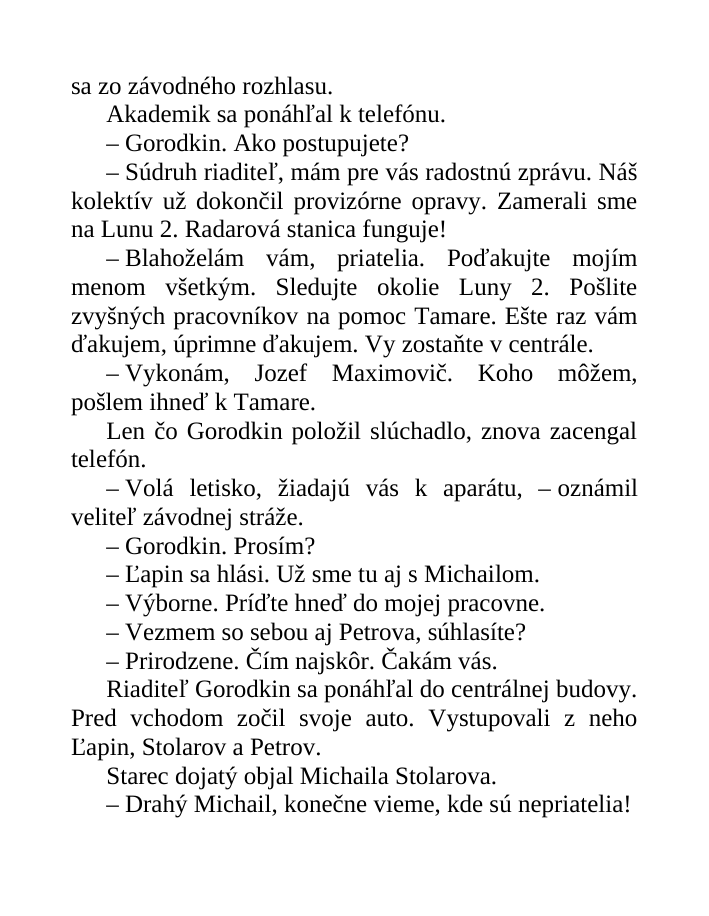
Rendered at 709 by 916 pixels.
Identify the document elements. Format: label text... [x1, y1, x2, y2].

text – Súdruh riaditeľ, mám pre vás radostnú zprávu. Náš kolektív už dokončil provizórne opravy. Zamerali sme na Lunu 2. Radarová stanica funguje! [71, 157, 638, 243]
text – Gorodkin. Prosím? [71, 531, 638, 559]
text Akademik sa ponáhľal k telefónu. [71, 99, 638, 128]
text – Výborne. Príďte hneď do mojej pracovne. [71, 588, 638, 617]
text Riaditeľ Gorodkin sa ponáhľal do centrálnej budovy. Pred vchodom zočil svoje auto. Vystupovali z neho Ľapin, Stolarov a Petrov. [71, 674, 638, 761]
text – Vykonám, Jozef Maximovič. Koho môžem, pošlem ihneď k Tamare. [71, 358, 638, 416]
text – Prirodzene. Čím najskôr. Čakám vás. [71, 646, 638, 674]
text – Gorodkin. Ako postupujete? [71, 128, 638, 157]
text – Blahoželám vám, priatelia. Poďakujte mojím menom všetkým. Sledujte okolie Luny 2. Pošlite zvyšných pracovníkov na pomoc Tamare. Ešte raz vám ďakujem, úprimne ďakujem. Vy zostaňte v centrále. [71, 243, 638, 358]
text – Vezmem so sebou aj Petrova, súhlasíte? [71, 617, 638, 646]
text – Drahý Michail, konečne vieme, kde sú nepriatelia! [71, 789, 638, 818]
text – Ľapin sa hlási. Už sme tu aj s Michailom. [71, 559, 638, 588]
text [71, 71, 638, 99]
text – Volá letisko, žiadajú vás k aparátu, – oznámil veliteľ závodnej stráže. [71, 473, 638, 531]
text Starec dojatý objal Michaila Stolarova. [71, 761, 638, 789]
text Len čo Gorodkin položil slúchadlo, znova zacengal telefón. [71, 416, 638, 473]
